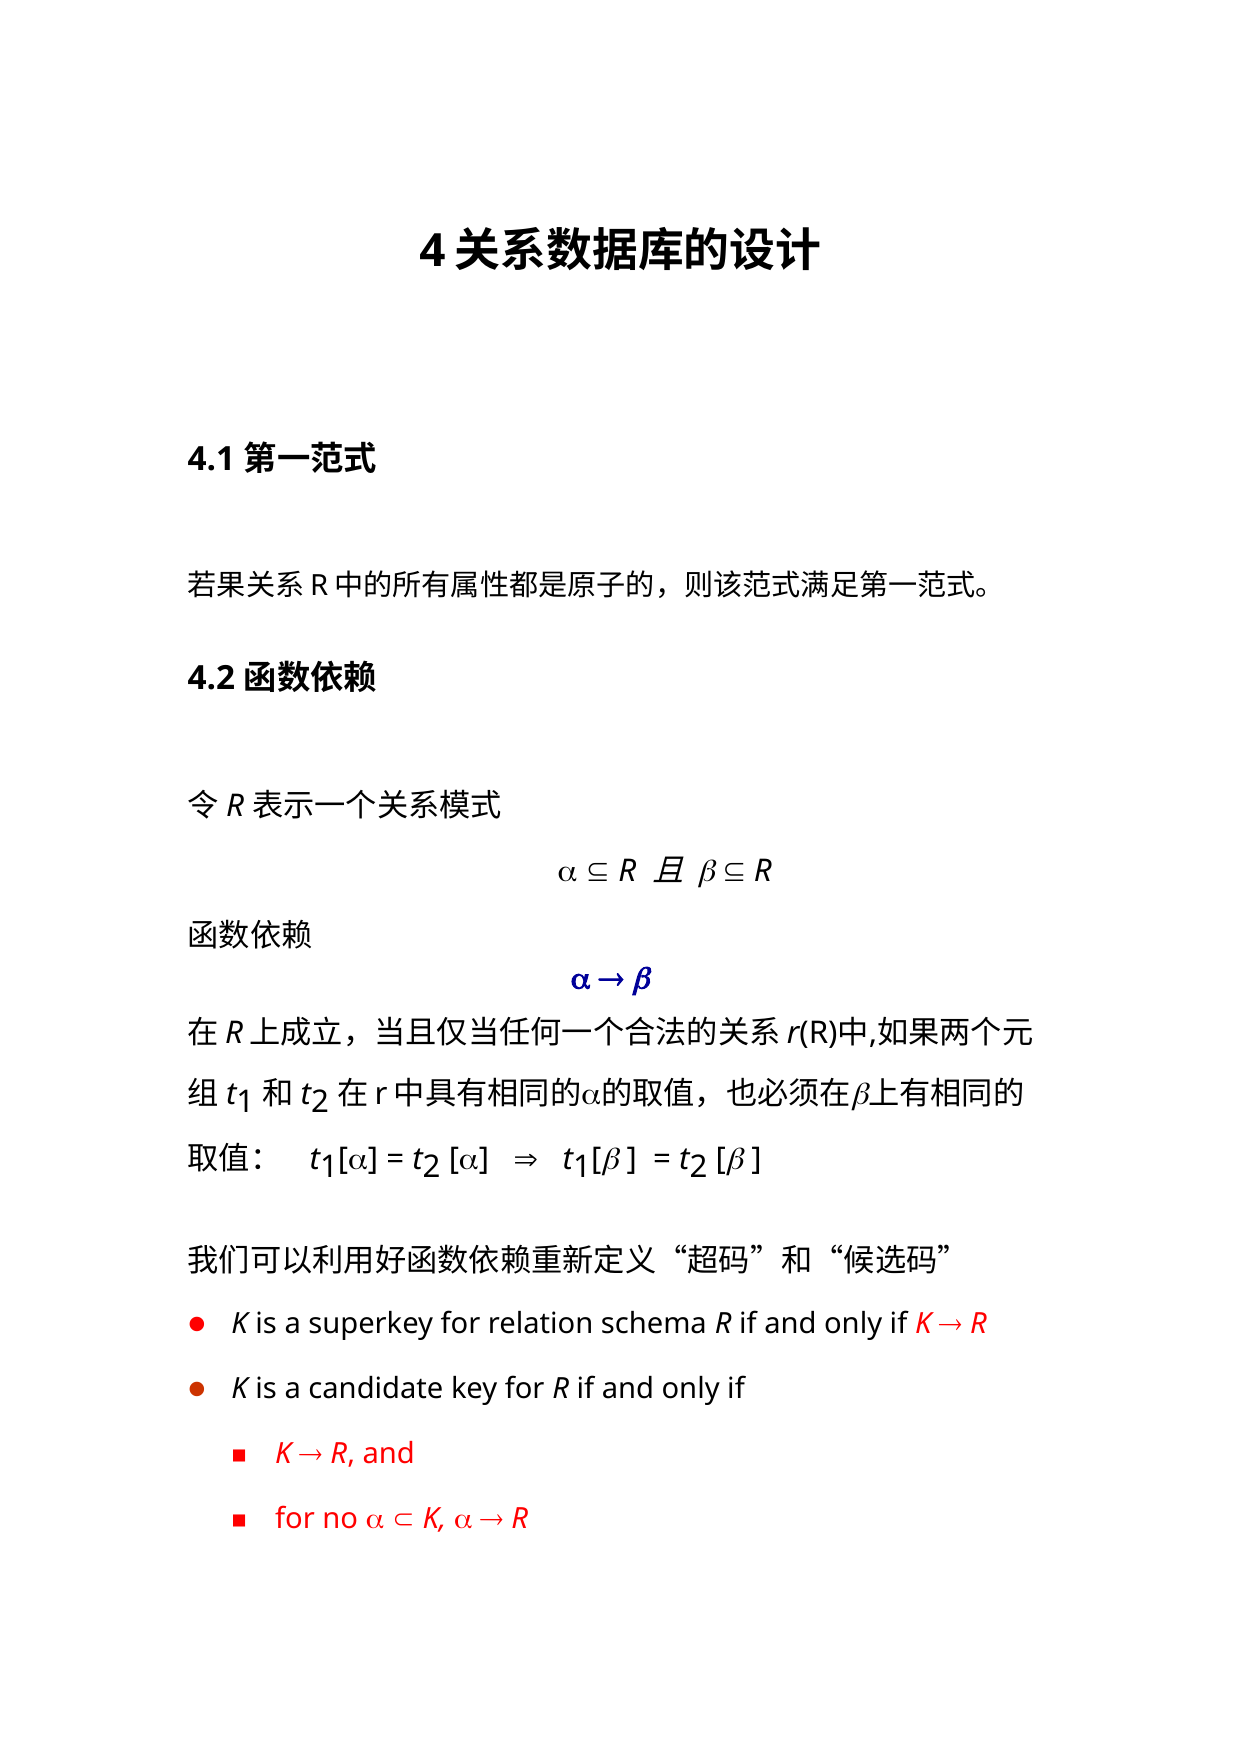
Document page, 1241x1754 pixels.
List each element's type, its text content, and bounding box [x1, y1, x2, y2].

subtitle 4.2 函数依赖 [187, 642, 1053, 707]
text 令 R 表示一个关系模式 [187, 770, 1053, 835]
subtitle 4关系数据库的设计 [187, 197, 1053, 295]
list for no K, R [231, 1485, 1053, 1550]
text 我们可以利用好函数依赖重新定义“超码”和“候选码” [187, 1225, 1053, 1290]
subtitle 4.1 第一范式 [187, 423, 1053, 488]
list K R, and [231, 1420, 1053, 1485]
text 在R上成立，当且仅当任何一个合法的关系r(R)中,如果两个元组 t1 和 t2 在r中具有相同的的取值，也必须在上有相同的取值： t1[] = t2 [] t1[ ] = t2 [ ] [187, 997, 1053, 1192]
list K is a candidate key for R if and only if [187, 1355, 1053, 1420]
text 函数依赖 [187, 900, 1053, 965]
text 若果关系R中的所有属性都是原子的，则该范式满足第一范式。 [187, 550, 1053, 615]
text R 且 R [187, 835, 1053, 900]
list K is a superkey for relation schema R if and only if K R [187, 1290, 1053, 1355]
